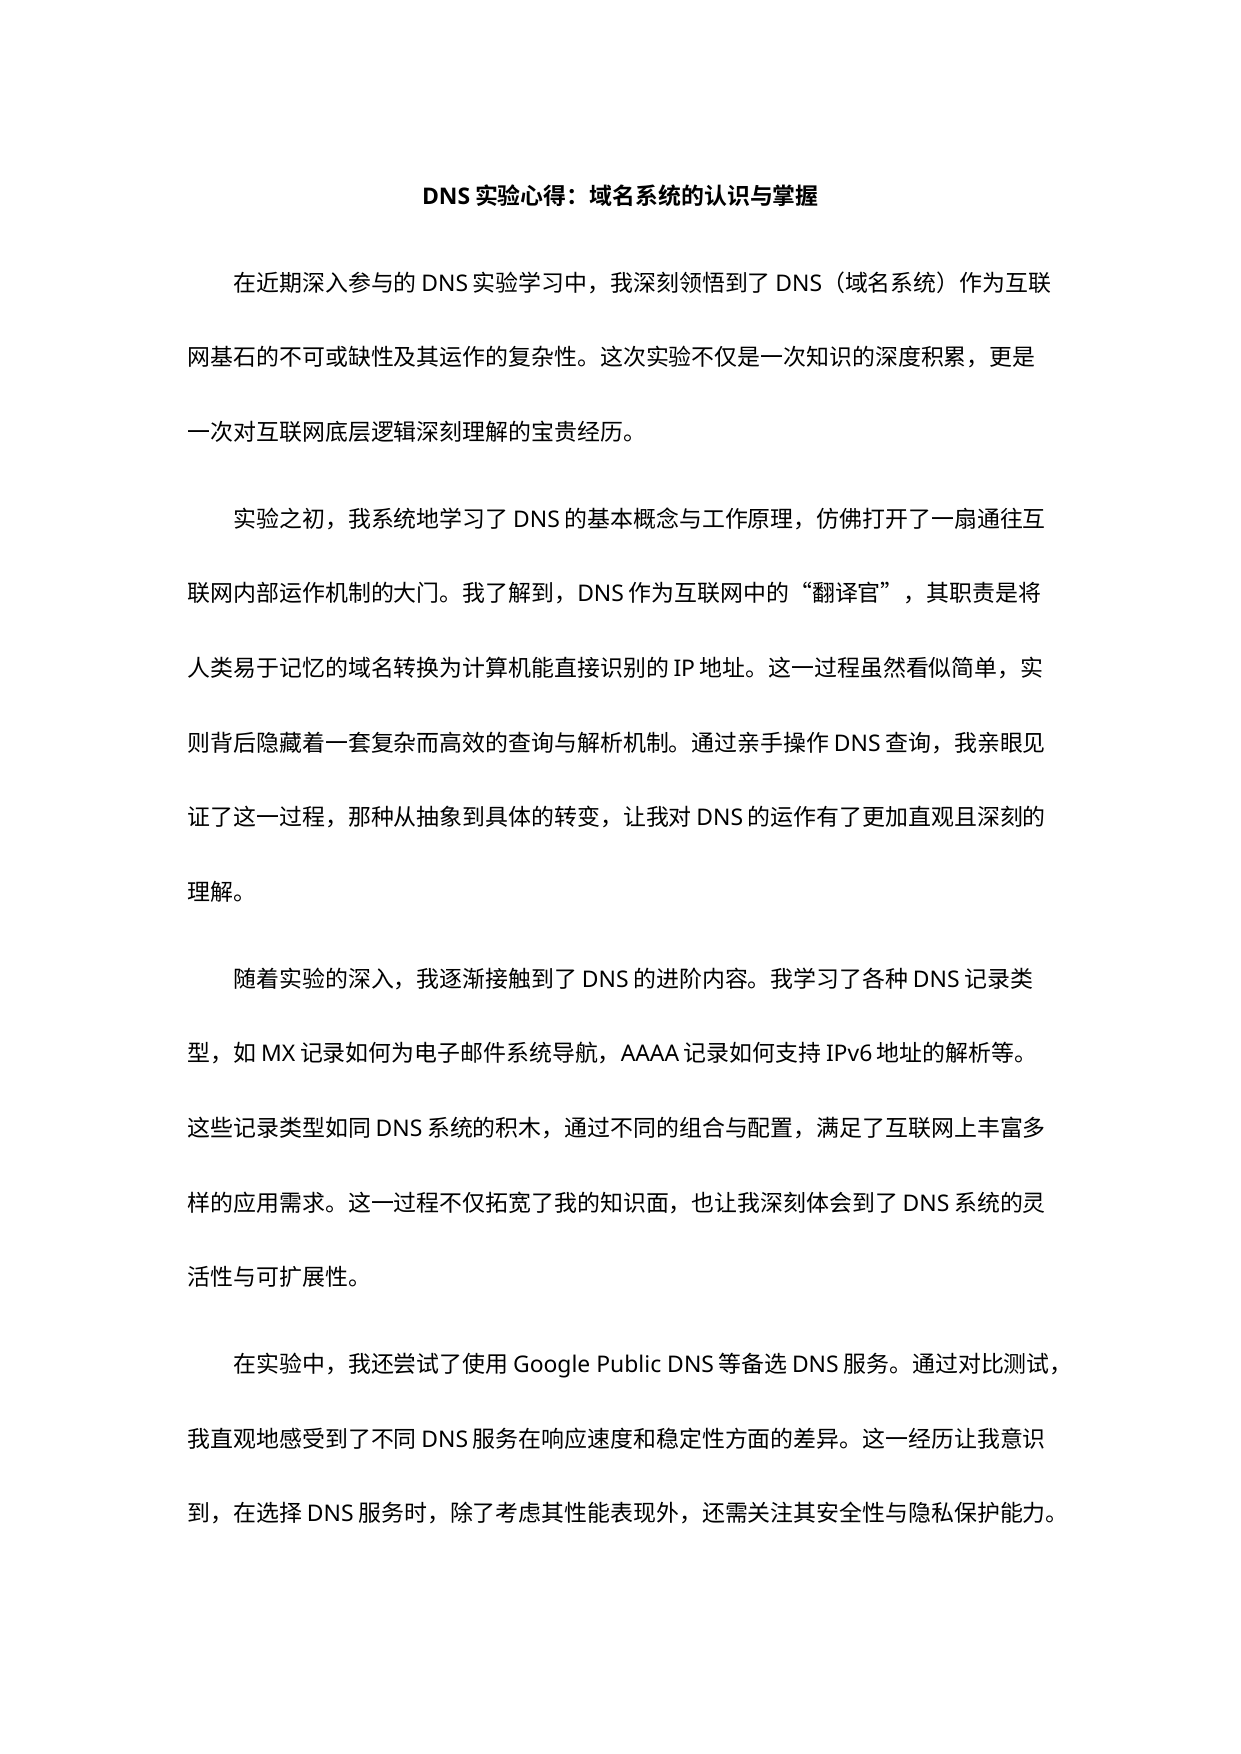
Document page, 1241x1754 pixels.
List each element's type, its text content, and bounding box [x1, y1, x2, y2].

text 实验之初，我系统地学习了DNS的基本概念与工作原理，仿佛打开了一扇通往互联网内部运作机制的大门。我了解到，DNS作为互联网中的“翻译官”，其职责是将人类易于记忆的域名转换为计算机能直接识别的IP地址。这一过程虽然看似简单，实则背后隐藏着一套复杂而高效的查询与解析机制。通过亲手操作DNS查询，我亲眼见证了这一过程，那种从抽象到具体的转变，让我对DNS的运作有了更加直观且深刻的理解。 [187, 484, 1053, 923]
text DNS实验心得：域名系统的认识与掌握 [187, 162, 1053, 227]
text 在近期深入参与的DNS实验学习中，我深刻领悟到了DNS（域名系统）作为互联网基石的不可或缺性及其运作的复杂性。这次实验不仅是一次知识的深度积累，更是一次对互联网底层逻辑深刻理解的宝贵经历。 [187, 249, 1053, 463]
text 随着实验的深入，我逐渐接触到了DNS的进阶内容。我学习了各种DNS记录类型，如MX记录如何为电子邮件系统导航，AAAA记录如何支持IPv6地址的解析等。这些记录类型如同DNS系统的积木，通过不同的组合与配置，满足了互联网上丰富多样的应用需求。这一过程不仅拓宽了我的知识面，也让我深刻体会到了DNS系统的灵活性与可扩展性。 [187, 944, 1053, 1308]
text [187, 1330, 1053, 1544]
